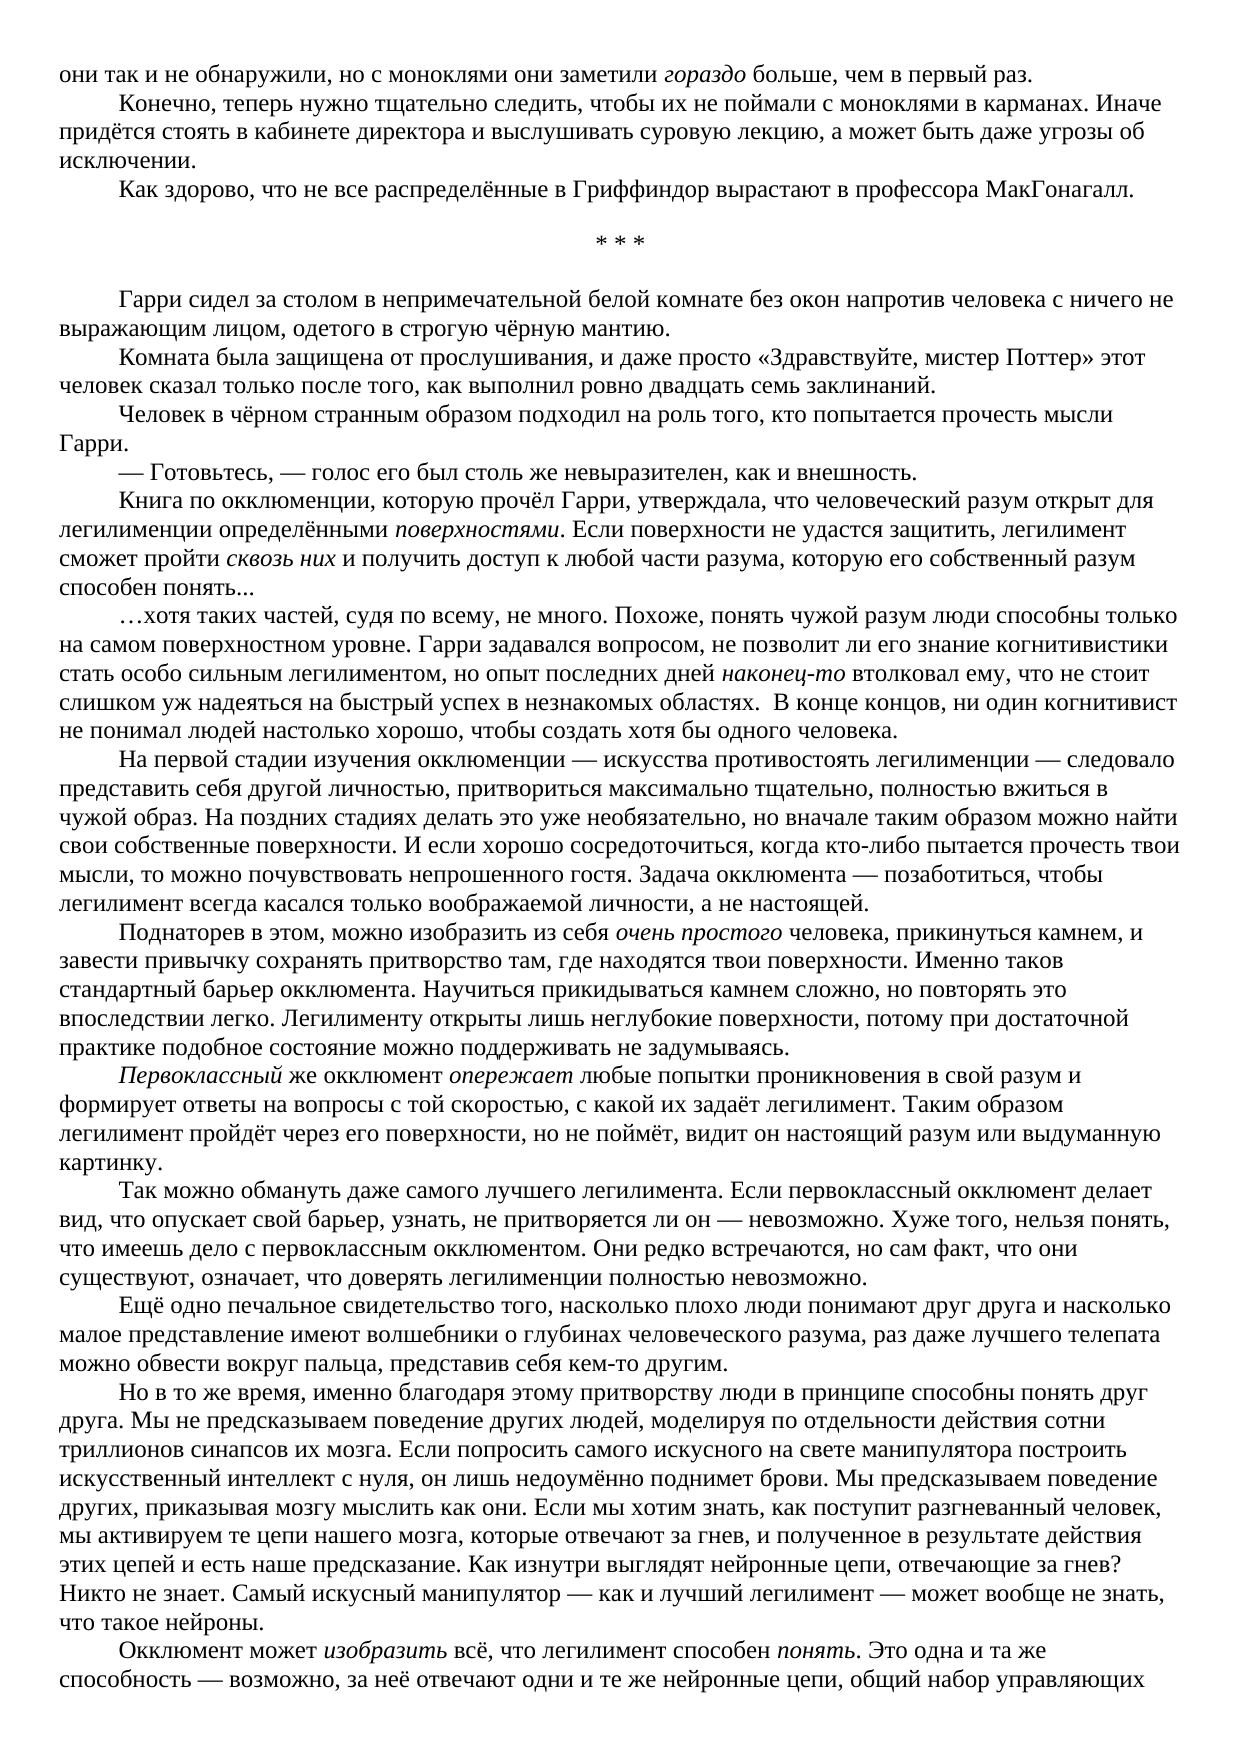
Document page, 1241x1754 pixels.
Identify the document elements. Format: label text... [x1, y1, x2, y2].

text Но в то же время, именно благодаря этому притворству люди в принципе способны понять друг друга. Мы не предсказываем поведение других людей, моделируя по отдельности действия сотни триллионов синапсов их мозга. Если попросить самого искусного на свете манипулятора построить искусственный интеллект с нуля, он лишь недоумённо поднимет брови. Мы предсказываем поведение других, приказывая мозгу мыслить как они. Если мы хотим знать, как поступит разгневанный человек, мы активируем те цепи нашего мозга, которые отвечают за гнев, и полученное в результате действия этих цепей и есть наше предсказание. Как изнутри выглядят нейронные цепи, отвечающие за гнев? Никто не знает. Самый искусный манипулятор — как и лучший легилимент — может вообще не знать, что такое нейроны. [59, 1377, 1181, 1635]
text Как здорово, что не все распределённые в Гриффиндор вырастают в профессора МакГонагалл. [59, 174, 1181, 203]
text Человек в чёрном странным образом подходил на роль того, кто попытается прочесть мысли Гарри. [59, 399, 1181, 457]
text Так можно обмануть даже самого лучшего легилимента. Если первоклассный окклюмент делает вид, что опускает свой барьер, узнать, не притворяется ли он — невозможно. Хуже того, нельзя понять, что имеешь дело с первоклассным окклюментом. Они редко встречаются, но сам факт, что они существуют, означает, что доверять легилименции полностью невозможно. [59, 1175, 1181, 1290]
text — Готовьтесь, — голос его был столь же невыразителен, как и внешность. [59, 457, 1181, 485]
text Поднаторев в этом, можно изобразить из себя очень простого человека, прикинуться камнем, и завести привычку сохранять притворство там, где находятся твои поверхности. Именно таков стандартный барьер окклюмента. Научиться прикидываться камнем сложно, но повторять это впоследствии легко. Легилименту открыты лишь неглубокие поверхности, потому при достаточной практике подобное состояние можно поддерживать не задумываясь. [59, 917, 1181, 1060]
text На первой стадии изучения окклюменции — искусства противостоять легилименции — следовало представить себя другой личностью, притвориться максимально тщательно, полностью вжиться в чужой образ. На поздних стадиях делать это уже необязательно, но вначале таким образом можно найти свои собственные поверхности. И если хорошо сосредоточиться, когда кто-либо пытается прочесть твои мысли, то можно почувствовать непрошенного гостя. Задача окклюмента — позаботиться, чтобы легилимент всегда касался только воображаемой личности, а не настоящей. [59, 744, 1181, 917]
text Книга по окклюменции, которую прочёл Гарри, утверждала, что человеческий разум открыт для легилименции определёнными поверхностями. Если поверхности не удастся защитить, легилимент сможет пройти сквозь них и получить доступ к любой части разума, которую его собственный разум способен понять... [59, 485, 1181, 600]
text Гарри сидел за столом в непримечательной белой комнате без окон напротив человека с ничего не выражающим лицом, одетого в строгую чёрную мантию. [59, 284, 1181, 342]
text Комната была защищена от прослушивания, и даже просто «Здравствуйте, мистер Поттер» этот человек сказал только после того, как выполнил ровно двадцать семь заклинаний. [59, 342, 1181, 399]
text Первоклассный же окклюмент опережает любые попытки проникновения в свой разум и формирует ответы на вопросы с той скоростью, с какой их задаёт легилимент. Таким образом легилимент пройдёт через его поверхности, но не поймёт, видит он настоящий разум или выдуманную картинку. [59, 1060, 1181, 1175]
text Конечно, теперь нужно тщательно следить, чтобы их не поймали с моноклями в карманах. Иначе придётся стоять в кабинете директора и выслушивать суровую лекцию, а может быть даже угрозы об исключении. [59, 88, 1181, 174]
text * * * [59, 229, 1181, 258]
text …хотя таких частей, судя по всему, не много. Похоже, понять чужой разум люди способны только на самом поверхностном уровне. Гарри задавался вопросом, не позволит ли его знание когнитивистики стать особо сильным легилиментом, но опыт последних дней наконец-то втолковал ему, что не стоит слишком уж надеяться на быстрый успех в незнакомых областях. В конце концов, ни один когнитивист не понимал людей настолько хорошо, чтобы создать хотя бы одного человека. [59, 600, 1181, 744]
text Ещё одно печальное свидетельство того, насколько плохо люди понимают друг друга и насколько малое представление имеют волшебники о глубинах человеческого разума, раз даже лучшего телепата можно обвести вокруг пальца, представив себя кем-то другим. [59, 1290, 1181, 1377]
